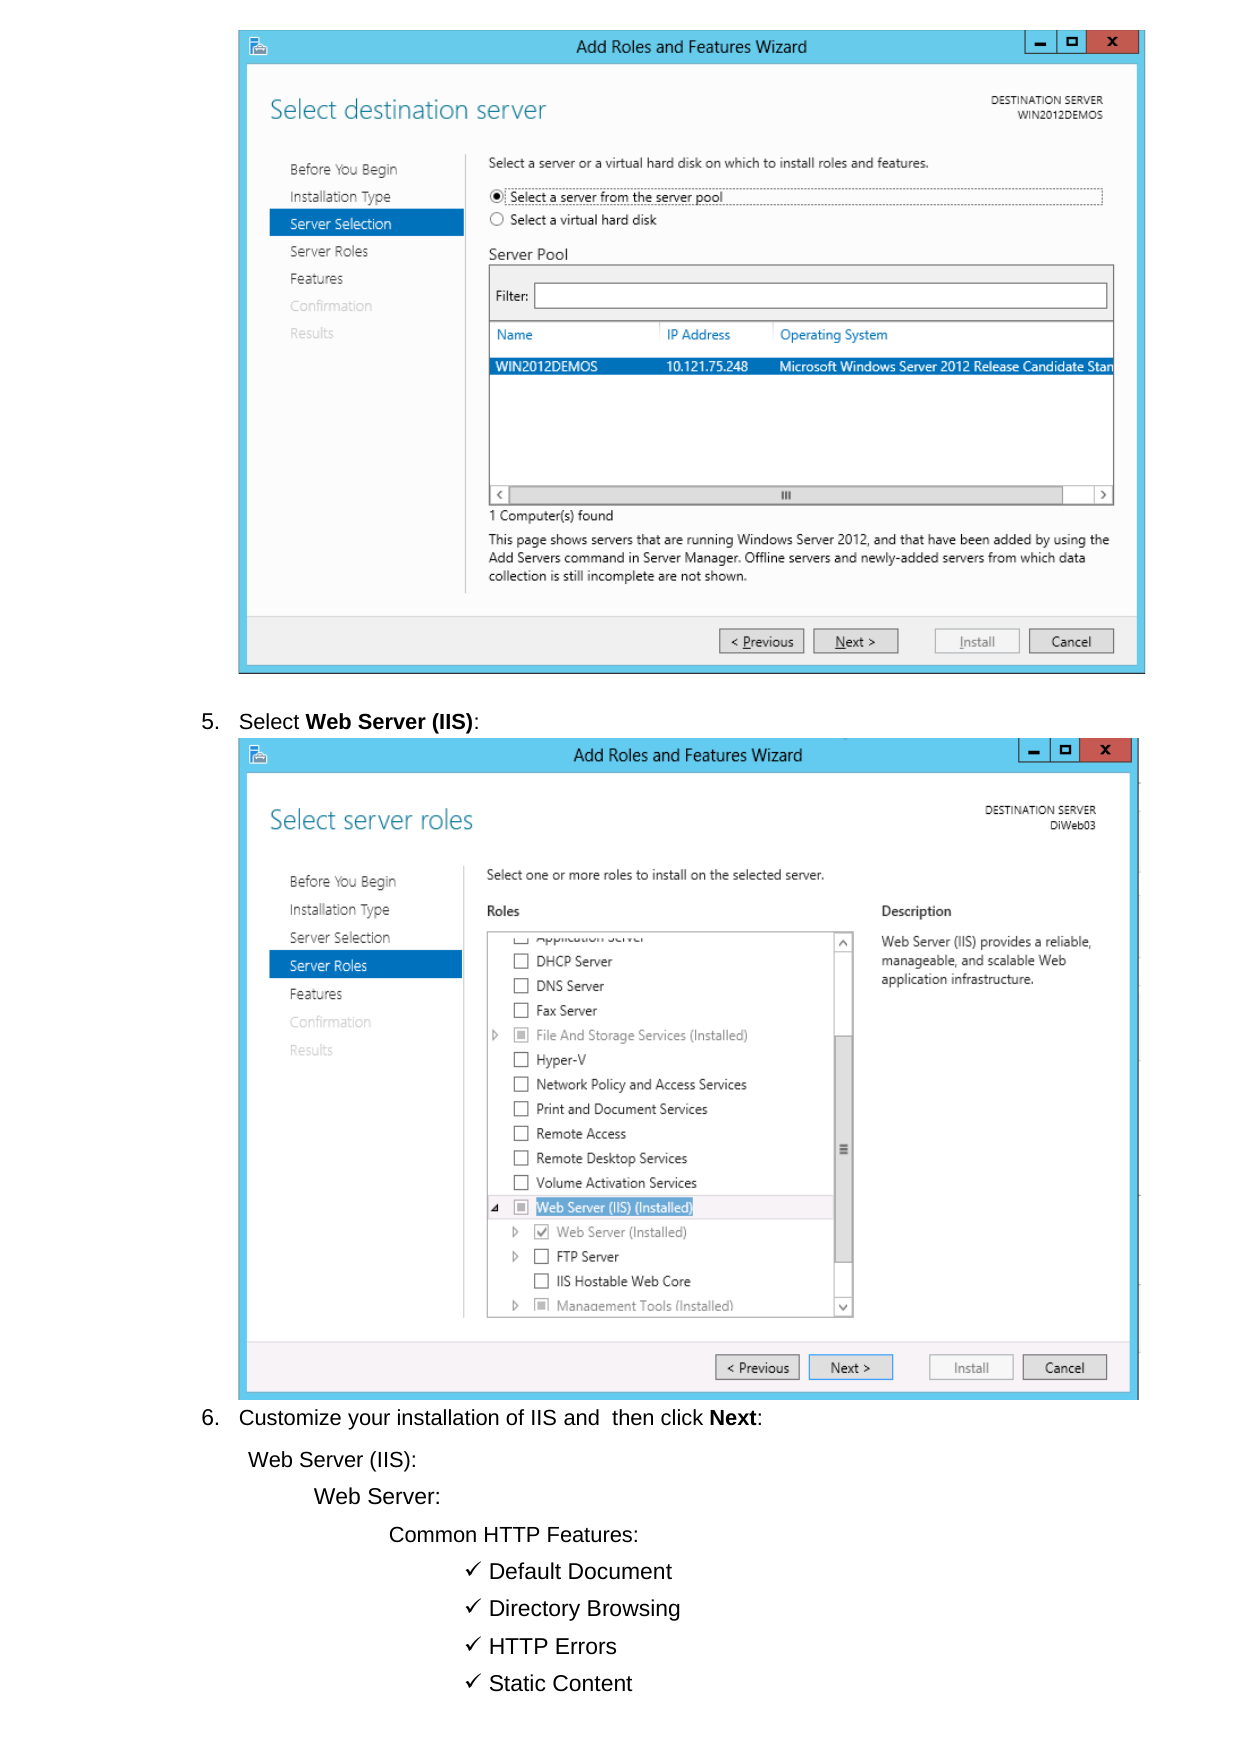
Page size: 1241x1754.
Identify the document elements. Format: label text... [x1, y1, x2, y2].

list Static Content [238, 1659, 1122, 1697]
list Customize your installation of IIS and then click Next: [201, 1404, 1122, 1430]
picture [238, 738, 1141, 1400]
list Select Web Server (IIS): [201, 708, 1122, 734]
list Web Server: [163, 1472, 1122, 1509]
list Common HTTP Features: [238, 1509, 1122, 1547]
list Directory Browsing [238, 1584, 1122, 1622]
list Default Document [238, 1547, 1122, 1584]
picture [238, 30, 1146, 674]
list Web Server (IIS): [163, 1434, 1122, 1472]
list HTTP Errors [238, 1622, 1122, 1659]
